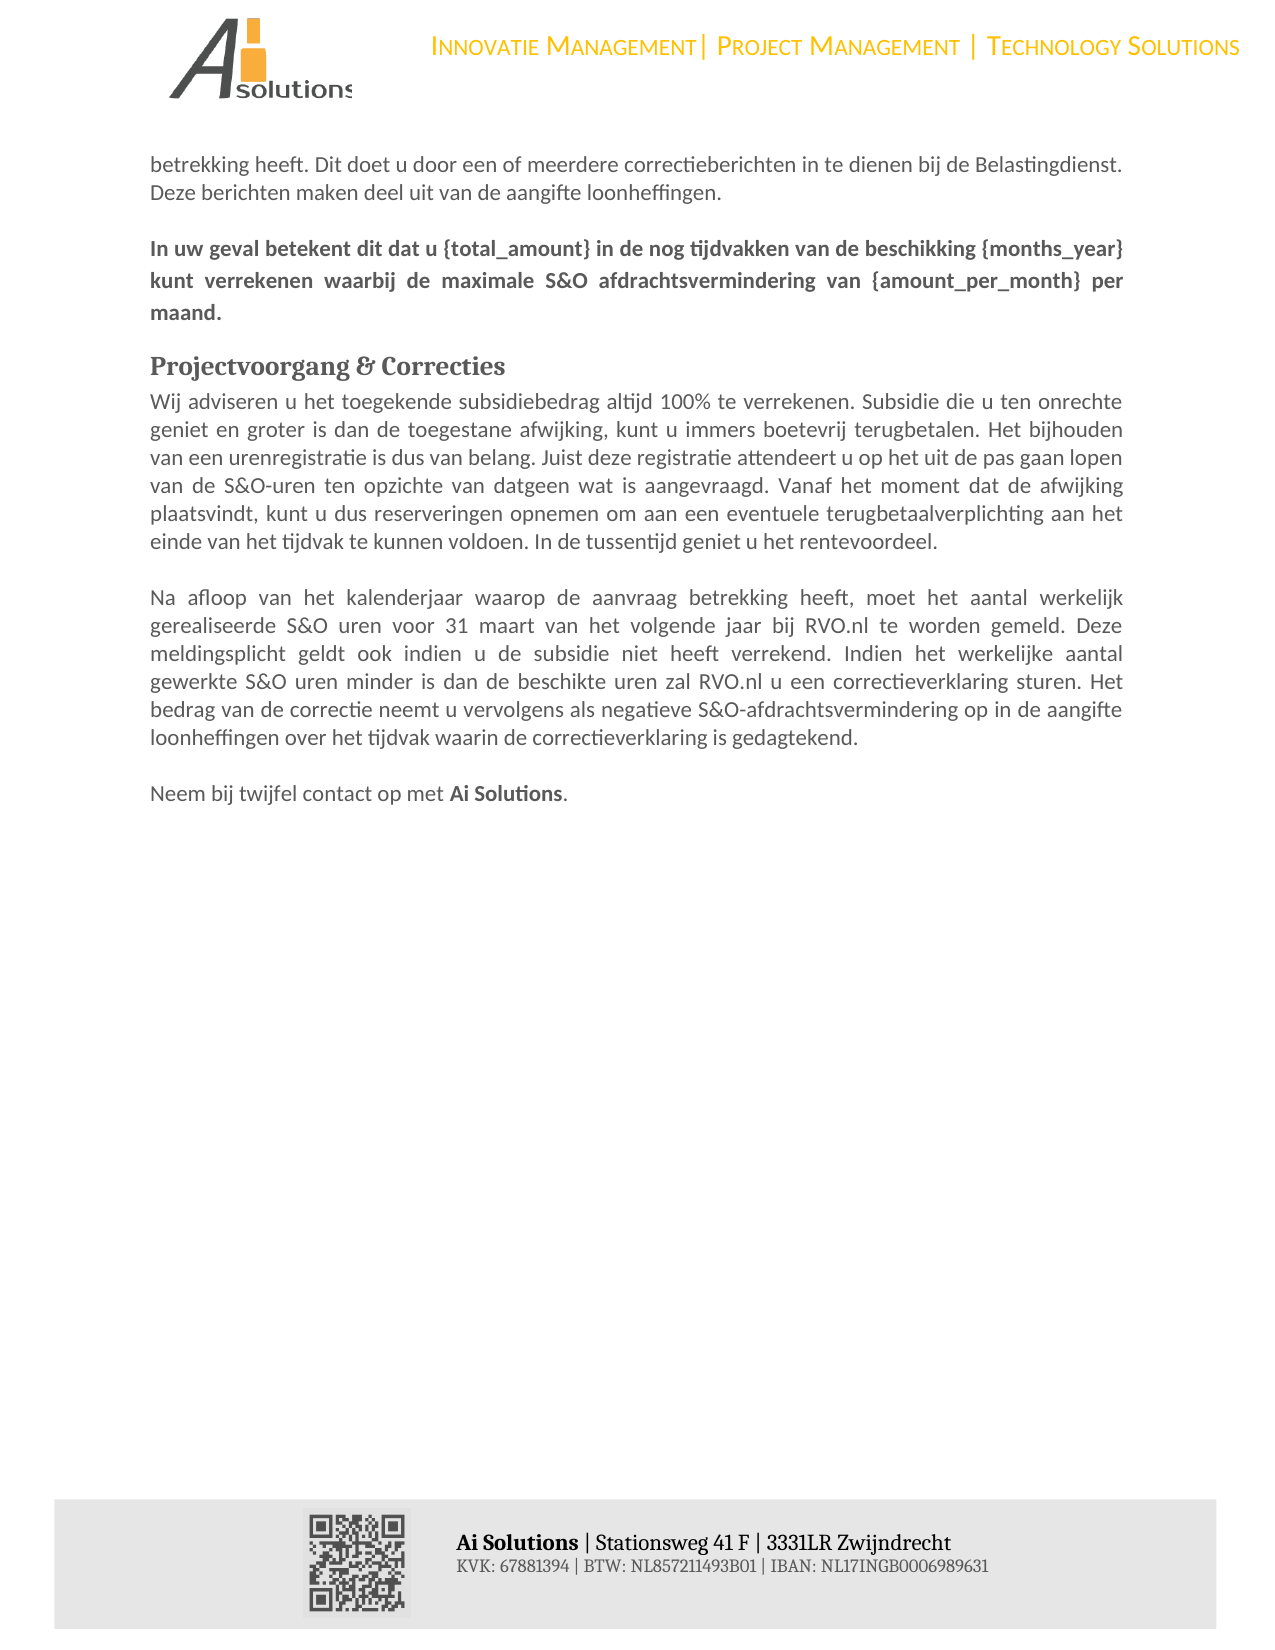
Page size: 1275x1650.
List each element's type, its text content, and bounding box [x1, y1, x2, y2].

picture [303, 1508, 411, 1618]
picture [157, 4, 352, 99]
text Na afloop van het kalenderjaar waarop de aanvraag betrekking heeft, moet het aantal werkelijk gerealiseerde S&O uren voor 31 maart van het volgende jaar bij RVO.nl te worden gemeld. Deze meldingsplicht geldt ook indien u de subsidie niet heeft verrekend. Indien het werkelijke aantal gewerkte S&O uren minder is dan de beschikte uren zal RVO.nl u een correctieverklaring sturen. Het bedrag van de correctie neemt u vervolgens als negatieve S&O-afdrachtsvermindering op in de aangifte loonheffingen over het tijdvak waarin de correctieverklaring is gedagtekend. [150, 583, 1125, 751]
text Neem bij twijfel contact op met Ai Solutions. [150, 779, 1125, 807]
text Wij adviseren u het toegekende subsidiebedrag altijd 100% te verrekenen. Subsidie die u ten onrechte geniet en groter is dan de toegestane afwijking, kunt u immers boetevrij terugbetalen. Het bijhouden van een urenregistratie is dus van belang. Juist deze registratie attendeert u op het uit de pas gaan lopen van de S&O-uren ten opzichte van datgeen wat is aangevraagd. Vanaf het moment dat de afwijking plaatsvindt, kunt u dus reserveringen opnemen om aan een eventuele terugbetaalverplichting aan het einde van het tijdvak te kunnen voldoen. In de tussentijd geniet u het rentevoordeel. [150, 387, 1125, 555]
subtitle Projectvoorgang & Correcties [150, 351, 1125, 383]
text In uw geval betekent dit dat u {total_amount} in de nog tijdvakken van de beschikking {months_year} kunt verrekenen waarbij de maximale S&O afdrachtsvermindering van {amount_per_month} per maand. [150, 234, 1125, 326]
